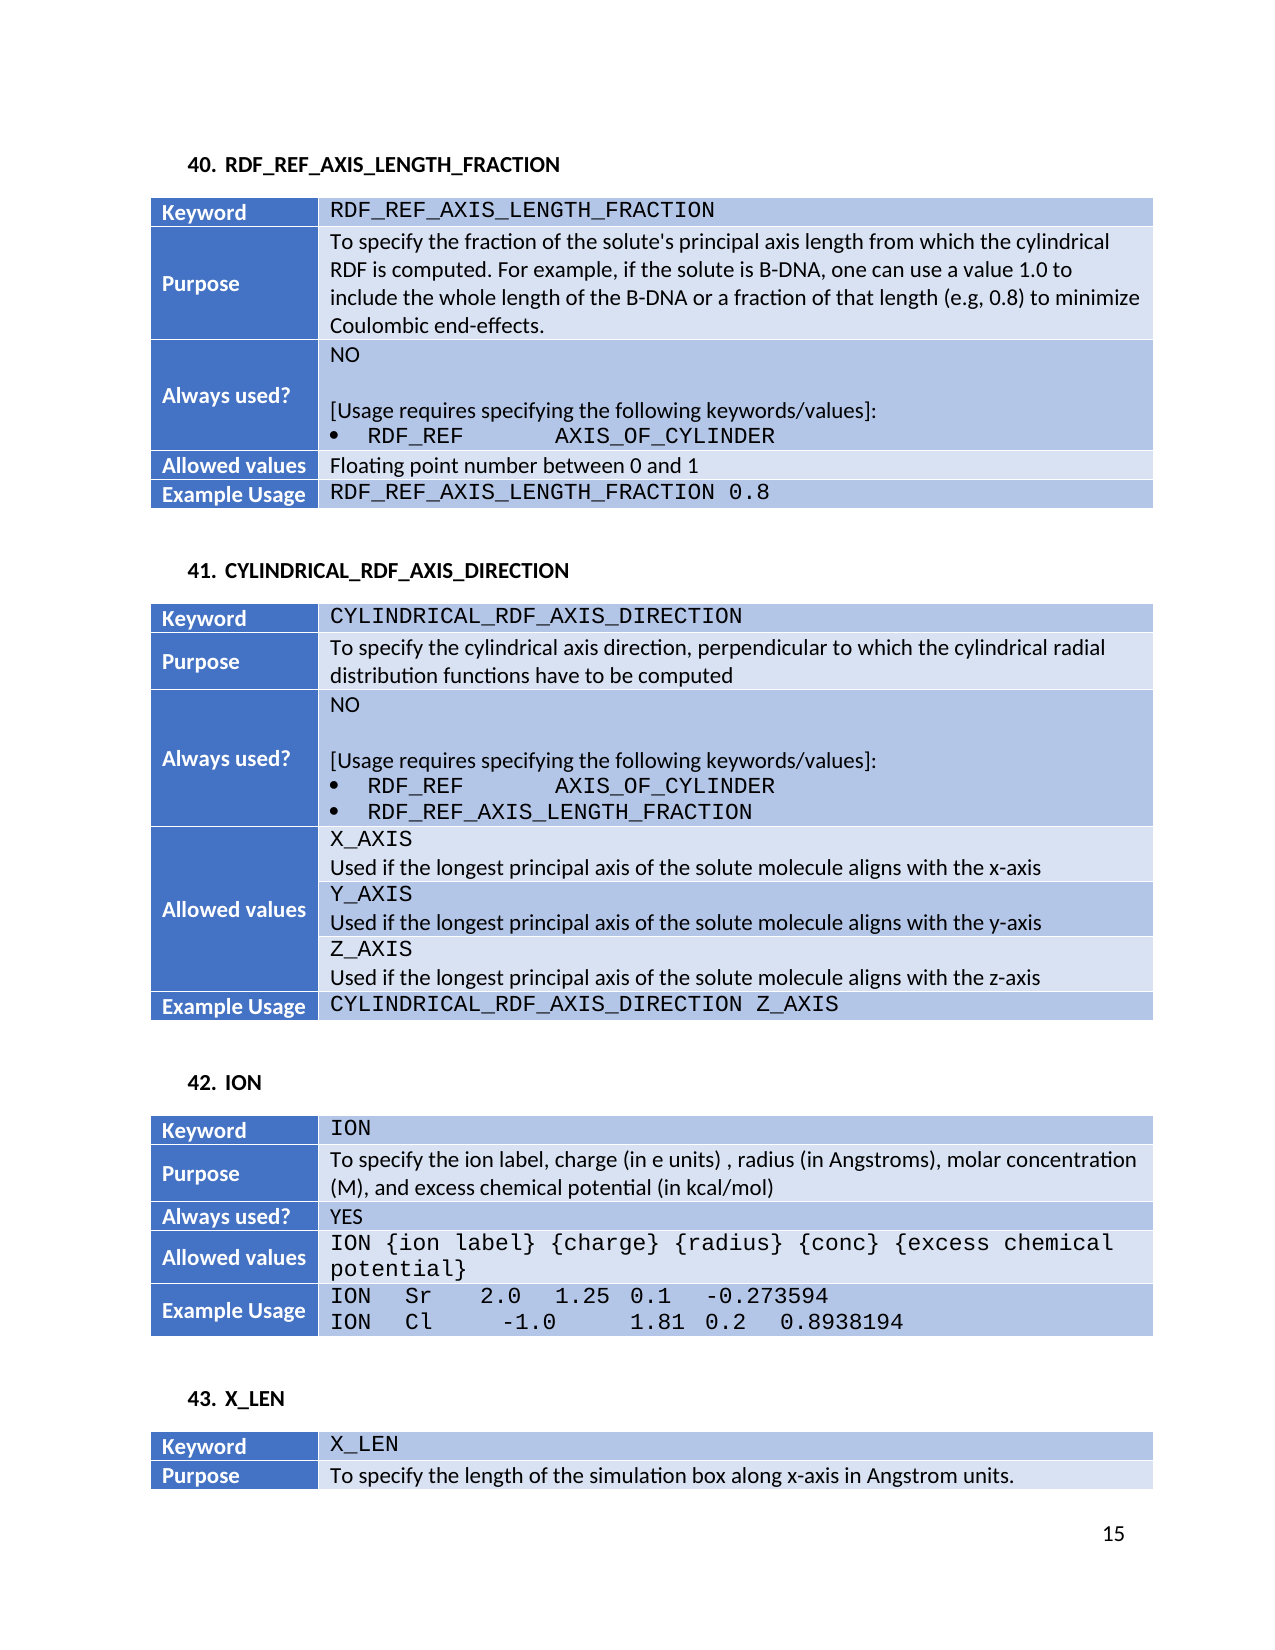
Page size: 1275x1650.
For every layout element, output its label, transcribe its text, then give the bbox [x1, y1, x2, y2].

table_cell Purpose [151, 1461, 318, 1489]
table_cell Example Usage [151, 992, 318, 1020]
table_cell RDF_REF_AXIS_LENGTH_FRACTION 0.8 [319, 480, 1153, 508]
table_cell Z_AXIS Used if the longest principal axis of the solute molecule aligns with the z-axis [319, 937, 1153, 991]
table_cell Always used? [151, 690, 318, 826]
table_cell CYLINDRICAL_RDF_AXIS_DIRECTION Z_AXIS [319, 992, 1153, 1020]
table_cell Example Usage [151, 1284, 318, 1336]
table_cell Always used? [151, 1202, 318, 1230]
table_cell NO [Usage requires specifying the following keywords/values]: RDF_REF AXIS_OF_CYLINDER RDF_REF_AXIS_LENGTH_FRACTION [319, 690, 1153, 826]
table_cell Allowed values [151, 1231, 318, 1283]
table_cell Example Usage [151, 480, 318, 508]
table_cell Purpose [151, 633, 318, 689]
table_cell YES [319, 1202, 1153, 1230]
table_cell ION Sr 2.0 1.25 0.1 -0.273594 ION Cl -1.0 1.81 0.2 0.8938194 [319, 1284, 1153, 1336]
table_cell ION {ion label} {charge} {radius} {conc} {excess chemical potential} [319, 1231, 1153, 1283]
table_cell To specify the fraction of the solute's principal axis length from which the cylindrical RDF is computed. For example, if the solute is B-DNA, one can use a value 1.0 to include the whole length of the B-DNA or a fraction of that length (e.g, 0.8) to minimize Coulombic end-effects. [319, 227, 1153, 339]
table_cell Always used? [151, 340, 318, 450]
table_header X_LEN [319, 1432, 1153, 1460]
table_header RDF_REF_AXIS_LENGTH_FRACTION [319, 198, 1153, 226]
table_cell Allowed values [151, 451, 318, 479]
table_cell To specify the ion label, charge (in e units) , radius (in Angstroms), molar concentration (M), and excess chemical potential (in kcal/mol) [319, 1145, 1153, 1201]
subtitle X_LEN [187, 1384, 1125, 1412]
table_cell X_AXIS Used if the longest principal axis of the solute molecule aligns with the x-axis [319, 827, 1153, 881]
table_header Keyword [151, 1432, 318, 1460]
table_header Keyword [151, 1116, 318, 1144]
table_cell Floating point number between 0 and 1 [319, 451, 1153, 479]
subtitle ION [187, 1068, 1125, 1096]
table_header Keyword [151, 604, 318, 632]
table_header ION [319, 1116, 1153, 1144]
table_cell Y_AXIS Used if the longest principal axis of the solute molecule aligns with the y-axis [319, 882, 1153, 936]
table_header CYLINDRICAL_RDF_AXIS_DIRECTION [319, 604, 1153, 632]
table_header Keyword [151, 198, 318, 226]
subtitle RDF_REF_AXIS_LENGTH_FRACTION [187, 150, 1125, 178]
table_cell To specify the length of the simulation box along x-axis in Angstrom units. [319, 1461, 1153, 1489]
table_cell Purpose [151, 1145, 318, 1201]
subtitle CYLINDRICAL_RDF_AXIS_DIRECTION [187, 556, 1125, 584]
table_cell Allowed values [151, 827, 318, 991]
table_cell Purpose [151, 227, 318, 339]
table_cell To specify the cylindrical axis direction, perpendicular to which the cylindrical radial distribution functions have to be computed [319, 633, 1153, 689]
table_cell NO [Usage requires specifying the following keywords/values]: RDF_REF AXIS_OF_CYLINDER [319, 340, 1153, 450]
